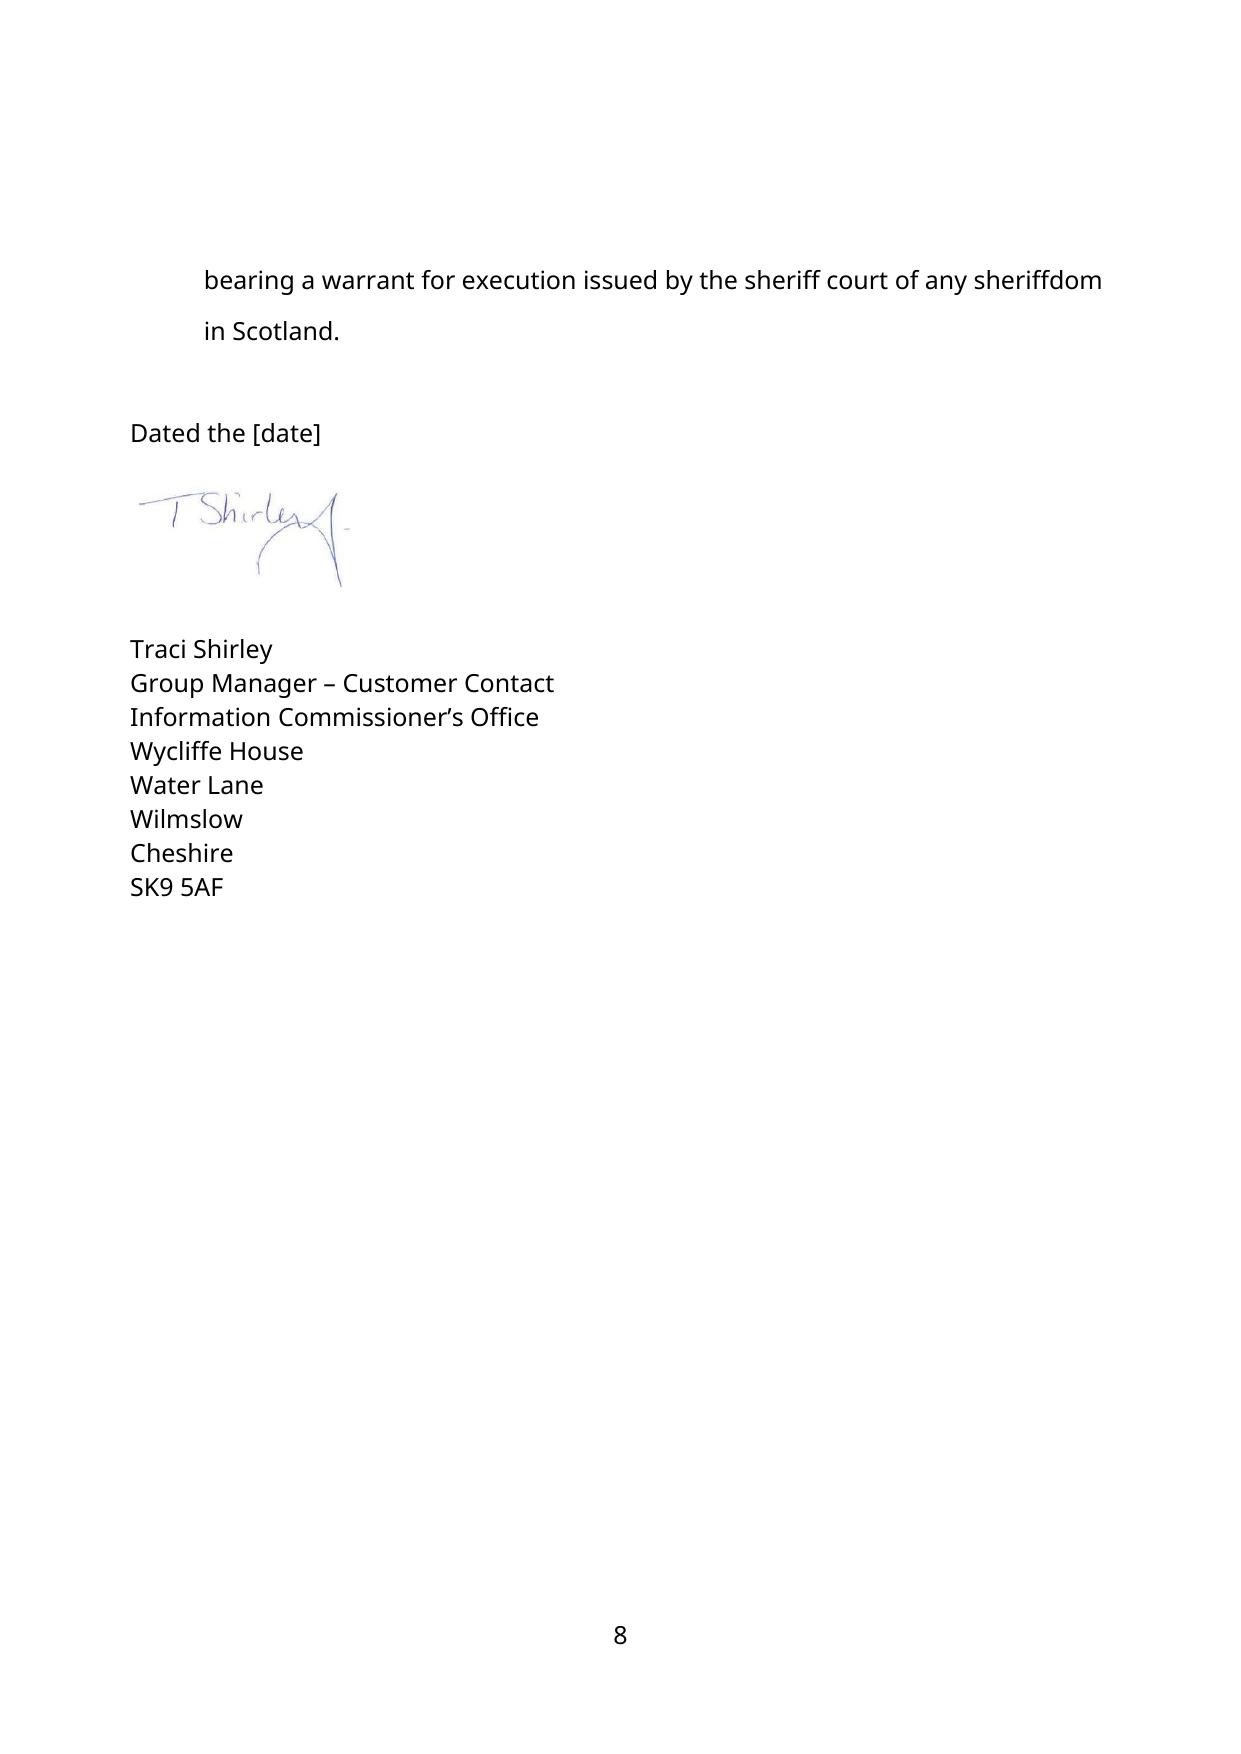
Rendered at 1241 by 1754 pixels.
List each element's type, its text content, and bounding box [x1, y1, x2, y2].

text Wycliffe House [130, 734, 1110, 768]
text Information Commissioner’s Office [130, 700, 1110, 734]
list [130, 263, 1110, 348]
text Traci Shirley [130, 632, 1110, 666]
text SK9 5AF [130, 870, 1110, 904]
picture [129, 487, 351, 594]
text Cheshire [130, 836, 1110, 870]
text Water Lane [130, 768, 1110, 802]
text Dated the [date] [130, 365, 1110, 450]
text Group Manager – Customer Contact [130, 666, 1110, 700]
text Wilmslow [130, 802, 1110, 836]
